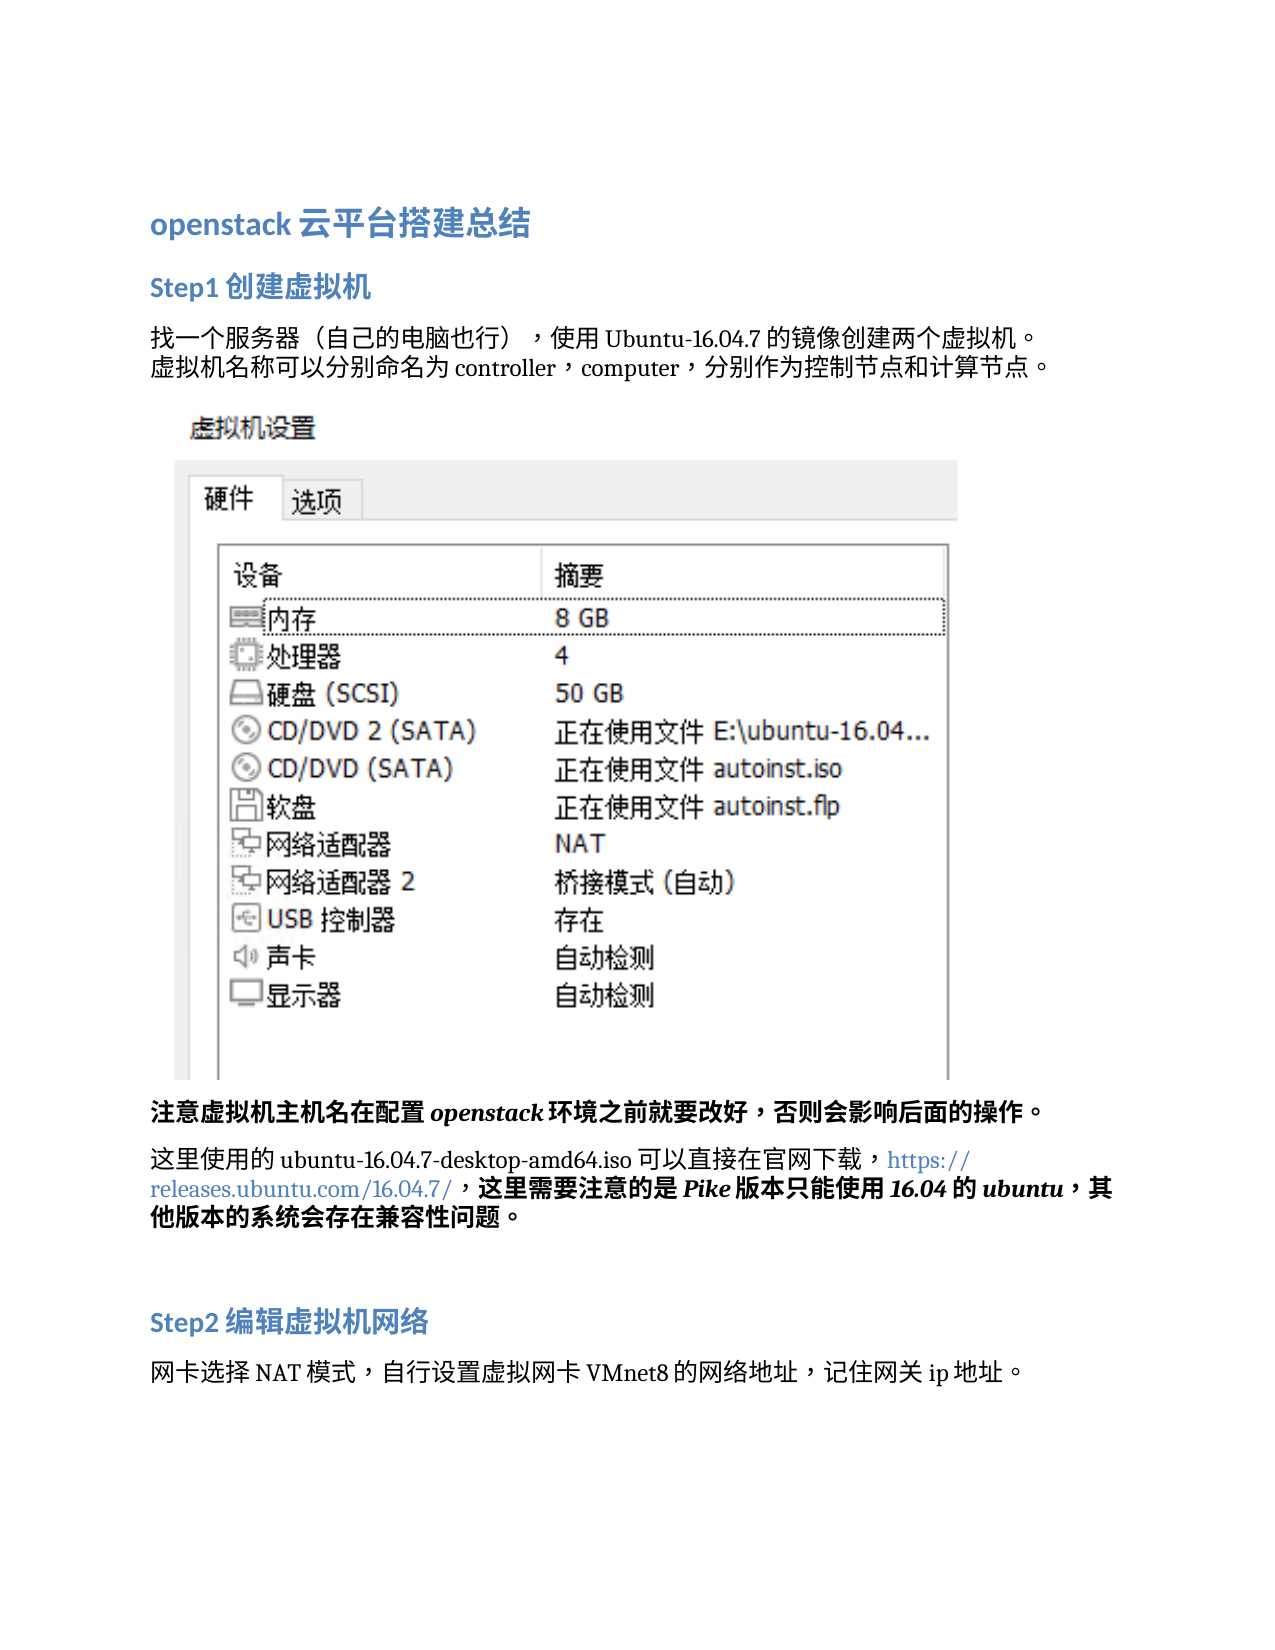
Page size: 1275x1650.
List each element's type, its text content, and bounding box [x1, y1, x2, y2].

text 注意虚拟机主机名在配置openstack环境之前就要改好，否则会影响后面的操作。 [150, 1099, 1125, 1128]
subtitle Step1 创建虚拟机 [150, 266, 1125, 306]
subtitle openstack云平台搭建总结 [150, 200, 1125, 245]
subtitle Step2 编辑虚拟机网络 [150, 1301, 1125, 1341]
text 网卡选择NAT模式，自行设置虚拟网卡VMnet8的网络地址，记住网关ip地址。 [150, 1359, 1125, 1388]
text 这里使用的ubuntu-16.04.7-desktop-amd64.iso可以直接在官网下载，https://releases.ubuntu.com/16.04.7/，这里需要注意的是Pike版本只能使用16.04的ubuntu，其他版本的系统会存在兼容性问题。 [150, 1146, 1125, 1233]
picture [174, 401, 958, 1080]
text 找一个服务器（自己的电脑也行），使用Ubuntu-16.04.7的镜像创建两个虚拟机。 虚拟机名称可以分别命名为controller，computer，分别作为控制节点和计算节点。 [150, 325, 1125, 382]
